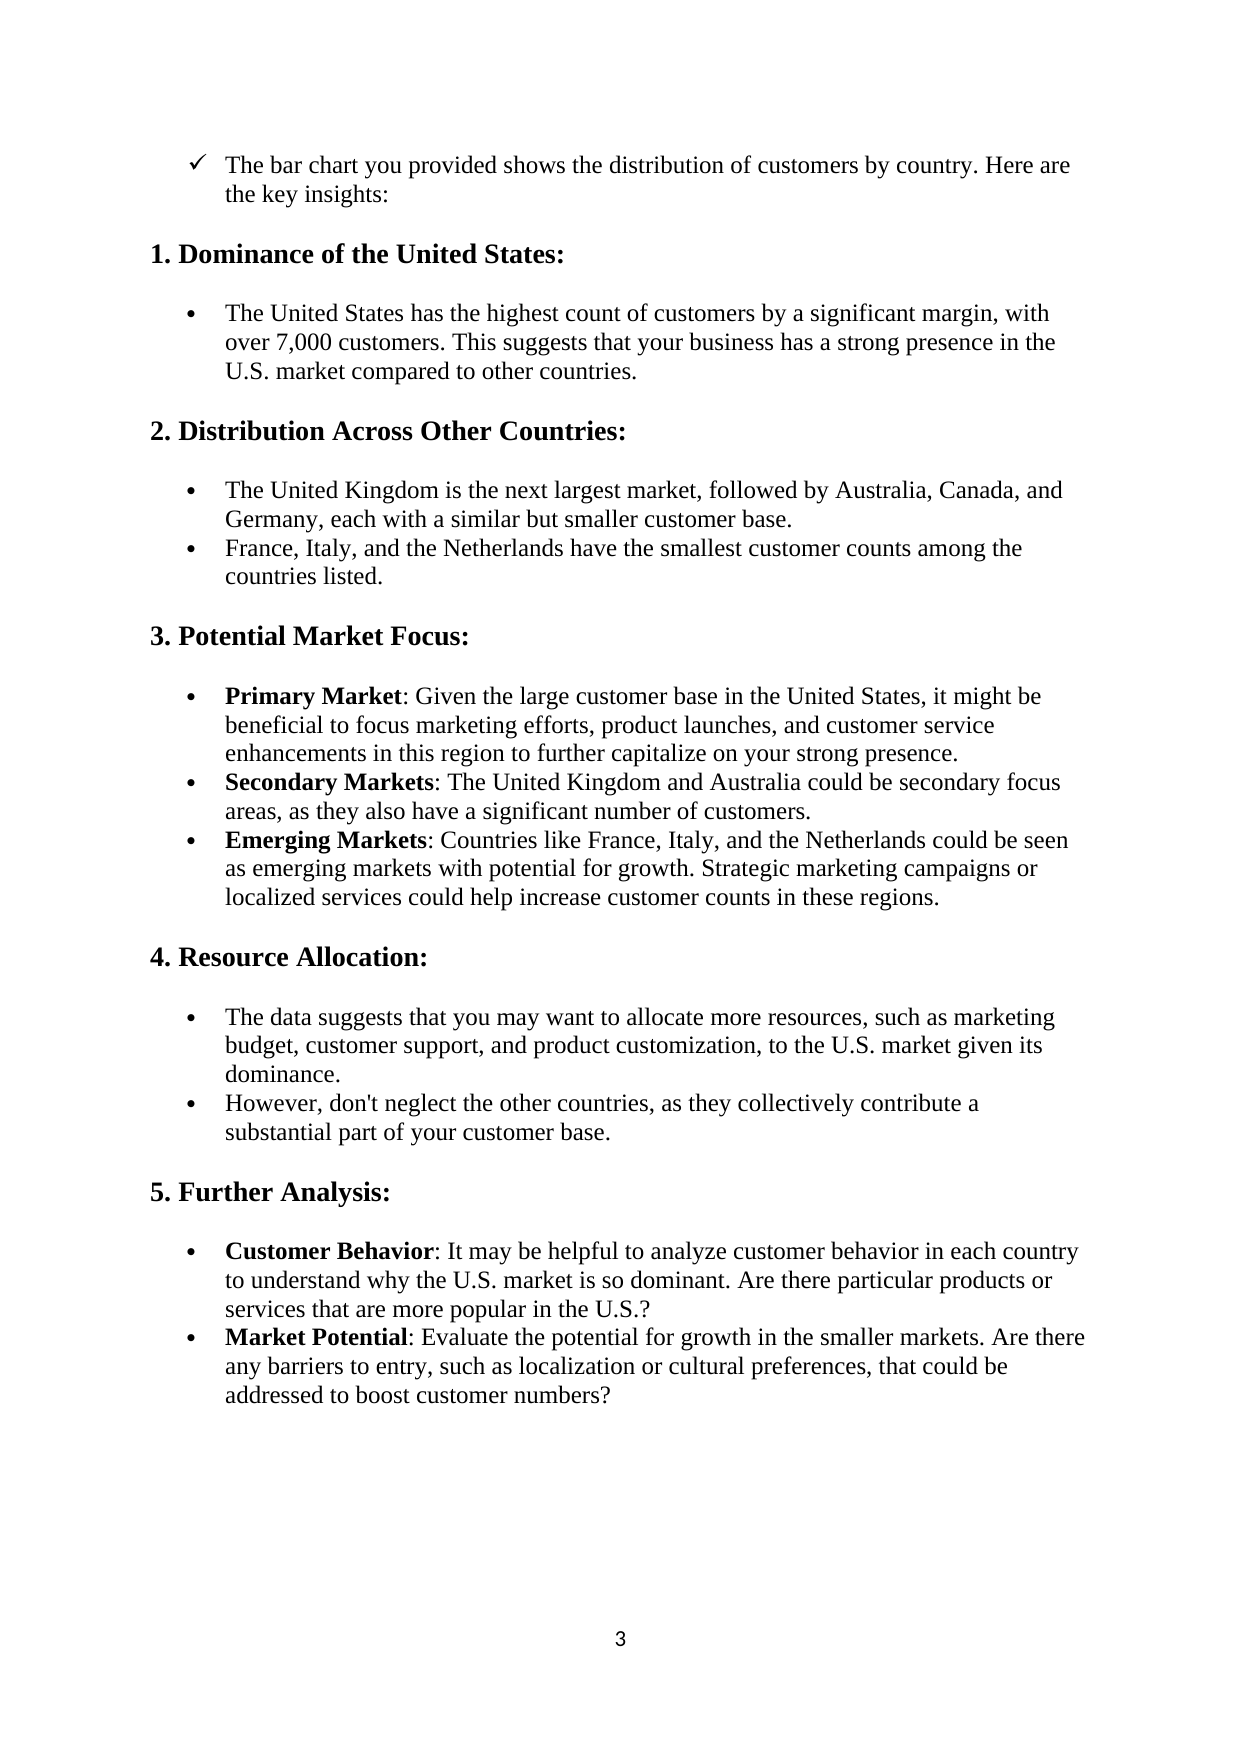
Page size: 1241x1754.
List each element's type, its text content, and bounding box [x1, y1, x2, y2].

list The data suggests that you may want to allocate more resources, such as marketing budget, customer support, and product customization, to the U.S. market given its dominance. [187, 1002, 1090, 1088]
text 5. Further Analysis: [150, 1174, 1090, 1207]
list Market Potential: Evaluate the potential for growth in the smaller markets. Are there any barriers to entry, such as localization or cultural preferences, that could be addressed to boost customer numbers? [187, 1322, 1090, 1409]
list The United Kingdom is the next largest market, followed by Australia, Canada, and Germany, each with a similar but smaller customer base. [187, 475, 1090, 533]
list The bar chart you provided shows the distribution of customers by country. Here are the key insights: [187, 150, 1090, 207]
list However, don't neglect the other countries, as they collectively contribute a substantial part of your customer base. [187, 1088, 1090, 1145]
text 1. Dominance of the United States: [150, 237, 1090, 269]
list Secondary Markets: The United Kingdom and Australia could be secondary focus areas, as they also have a significant number of customers. [187, 767, 1090, 825]
text 4. Resource Allocation: [150, 940, 1090, 972]
list Primary Market: Given the large customer base in the United States, it might be beneficial to focus marketing efforts, product launches, and customer service enhancements in this region to further capitalize on your strong presence. [187, 681, 1090, 767]
list Customer Behavior: It may be helpful to analyze customer behavior in each country to understand why the U.S. market is so dominant. Are there particular products or services that are more popular in the U.S.? [187, 1236, 1090, 1322]
text 2. Distribution Across Other Countries: [150, 414, 1090, 446]
list Emerging Markets: Countries like France, Italy, and the Netherlands could be seen as emerging markets with potential for growth. Strategic marketing campaigns or localized services could help increase customer counts in these regions. [187, 825, 1090, 911]
text 3. Potential Market Focus: [150, 619, 1090, 652]
list France, Italy, and the Netherlands have the smallest customer counts among the countries listed. [187, 533, 1090, 590]
list The United States has the highest count of customers by a significant margin, with over 7,000 customers. This suggests that your business has a strong presence in the U.S. market compared to other countries. [187, 298, 1090, 384]
